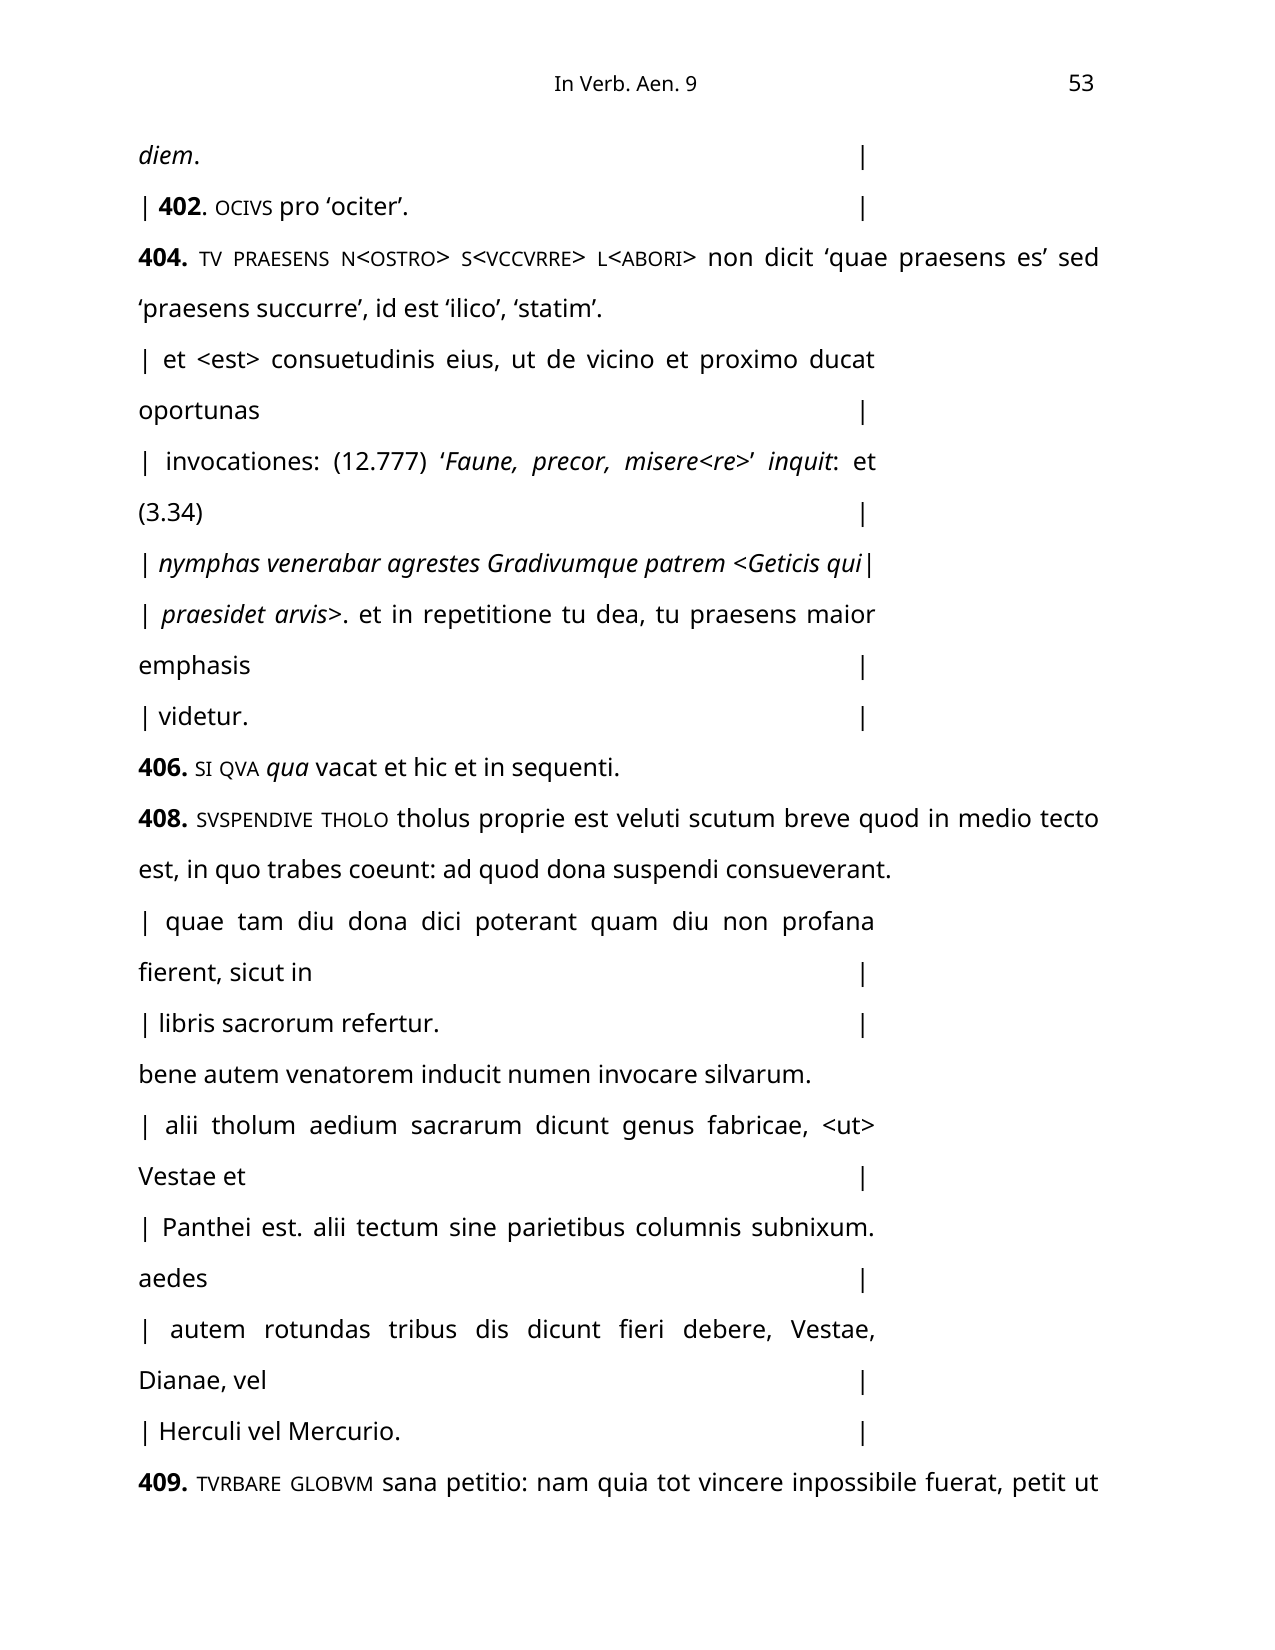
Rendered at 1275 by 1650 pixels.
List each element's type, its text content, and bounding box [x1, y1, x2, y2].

text | invocationes: (12.777) ‘Faune, precor, misere<re>’ inquit: et (3.34) | [138, 444, 876, 529]
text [138, 1464, 1100, 1499]
text | autem rotundas tribus dis dicunt fieri debere, Vestae, Dianae, vel | [138, 1311, 876, 1397]
text | videtur. | [138, 699, 876, 733]
text | alii tholum aedium sacrarum dicunt genus fabricae, <ut> Vestae et | [138, 1107, 876, 1192]
text | quae tam diu dona dici poterant quam diu non profana fierent, sicut in | [138, 903, 876, 988]
text bene autem venatorem inducit numen invocare silvarum. [138, 1056, 1108, 1090]
text 408. svspendive tholo tholus proprie est veluti scutum breve quod in medio tecto est, in quo trabes coeunt: ad quod dona suspendi consueverant. [138, 801, 1100, 886]
text 404. tv praesens n<ostro> s<vccvrre> l<abori> non dicit ‘quae praesens es’ sed ‘praesens succurre’, id est ‘ilico’, ‘statim’. [138, 239, 1100, 325]
text | Panthei est. alii tectum sine parietibus columnis subnixum. aedes | [138, 1209, 876, 1294]
text | 402. ocivs pro ‘ociter’. | [138, 188, 876, 223]
text | praesidet arvis>. et in repetitione tu dea, tu praesens maior emphasis | [138, 597, 876, 682]
text | nymphas venerabar agrestes Gradivumque patrem <Geticis qui | [138, 546, 876, 580]
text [138, 137, 876, 172]
text | et <est> consuetudinis eius, ut de vicino et proximo ducat oportunas | [138, 342, 876, 427]
text 406. si qva qua vacat et hic et in sequenti. [138, 750, 1108, 784]
text | Herculi vel Mercurio. | [138, 1413, 876, 1448]
text | libris sacrorum refertur. | [138, 1005, 876, 1039]
